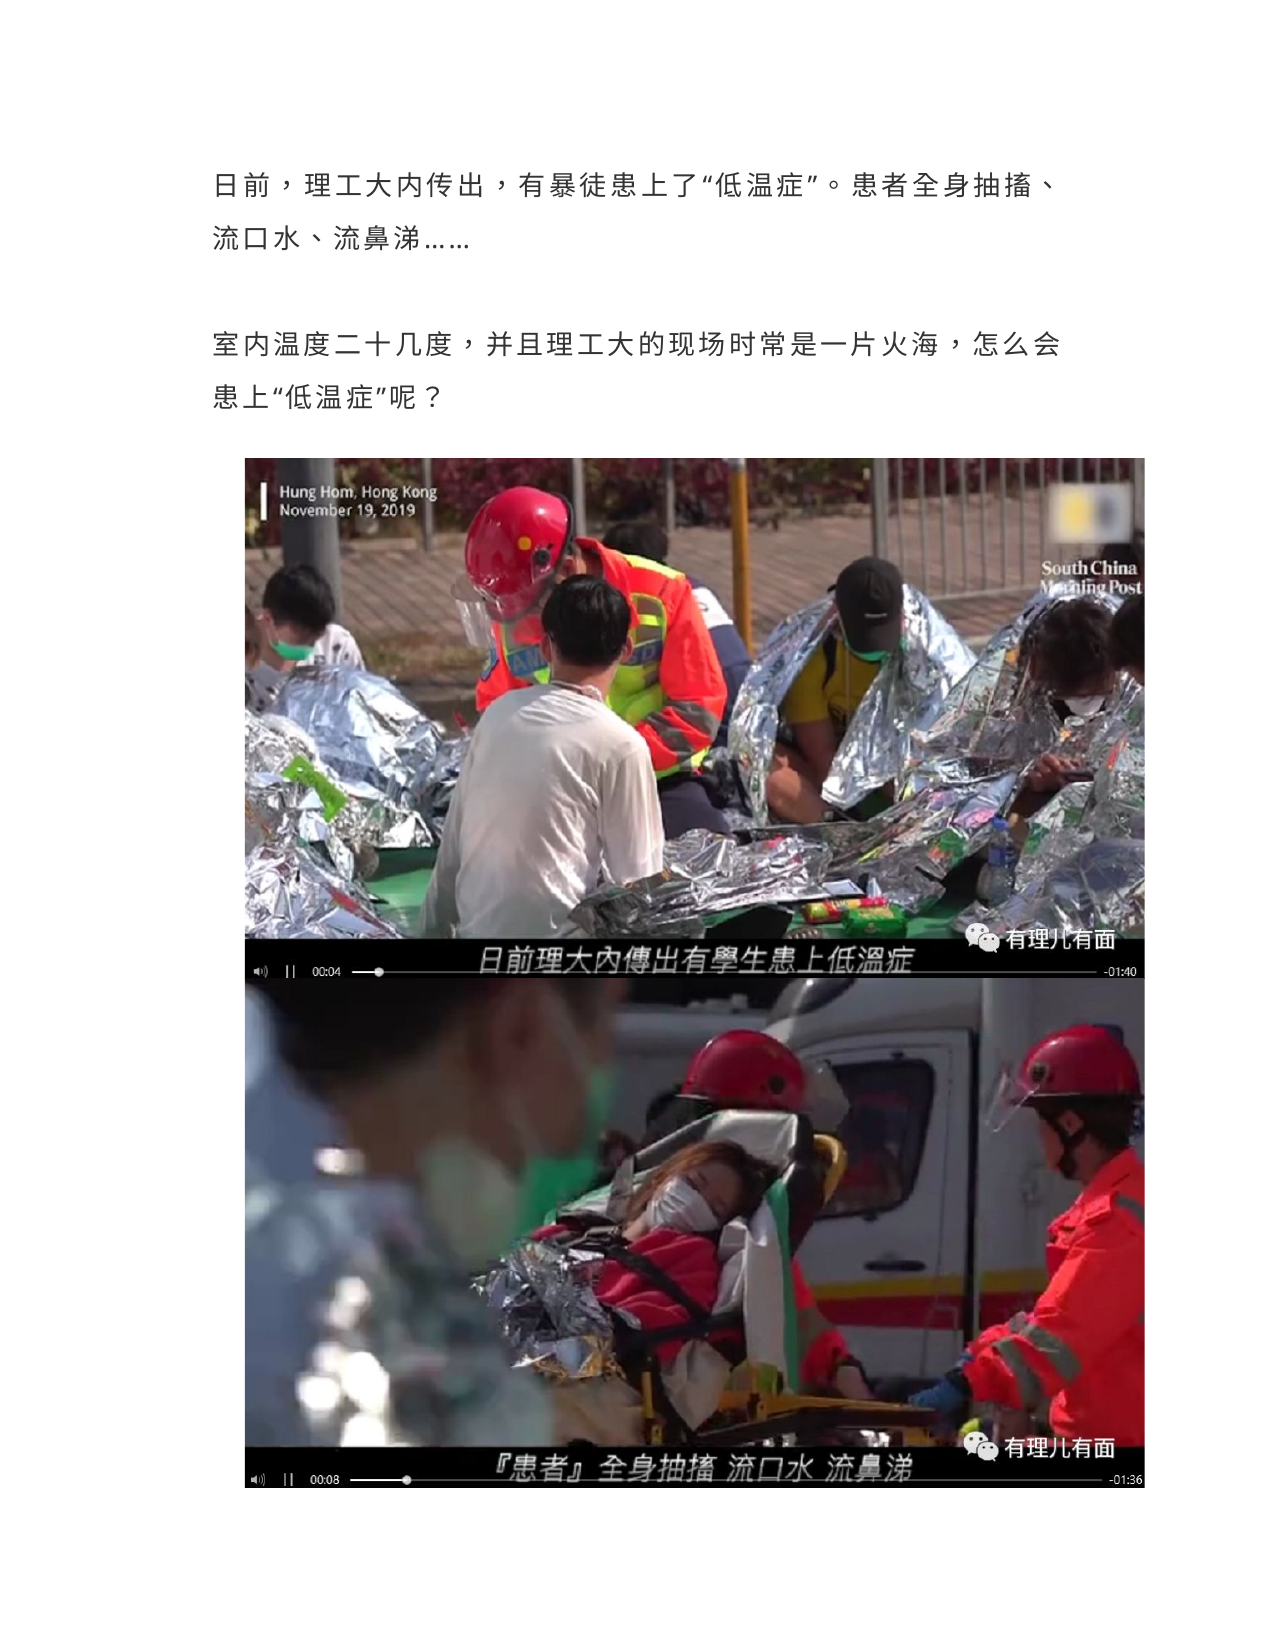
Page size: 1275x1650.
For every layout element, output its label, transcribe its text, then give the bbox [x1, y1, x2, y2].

text 室内温度二十几度，并且理工大的现场时常是一片火海，怎么会患上“低温症”呢？ [212, 309, 1062, 416]
picture [244, 458, 1145, 1488]
text 日前，理工大内传出，有暴徒患上了“低温症”。患者全身抽搐、流口水、流鼻涕…… [212, 150, 1062, 256]
